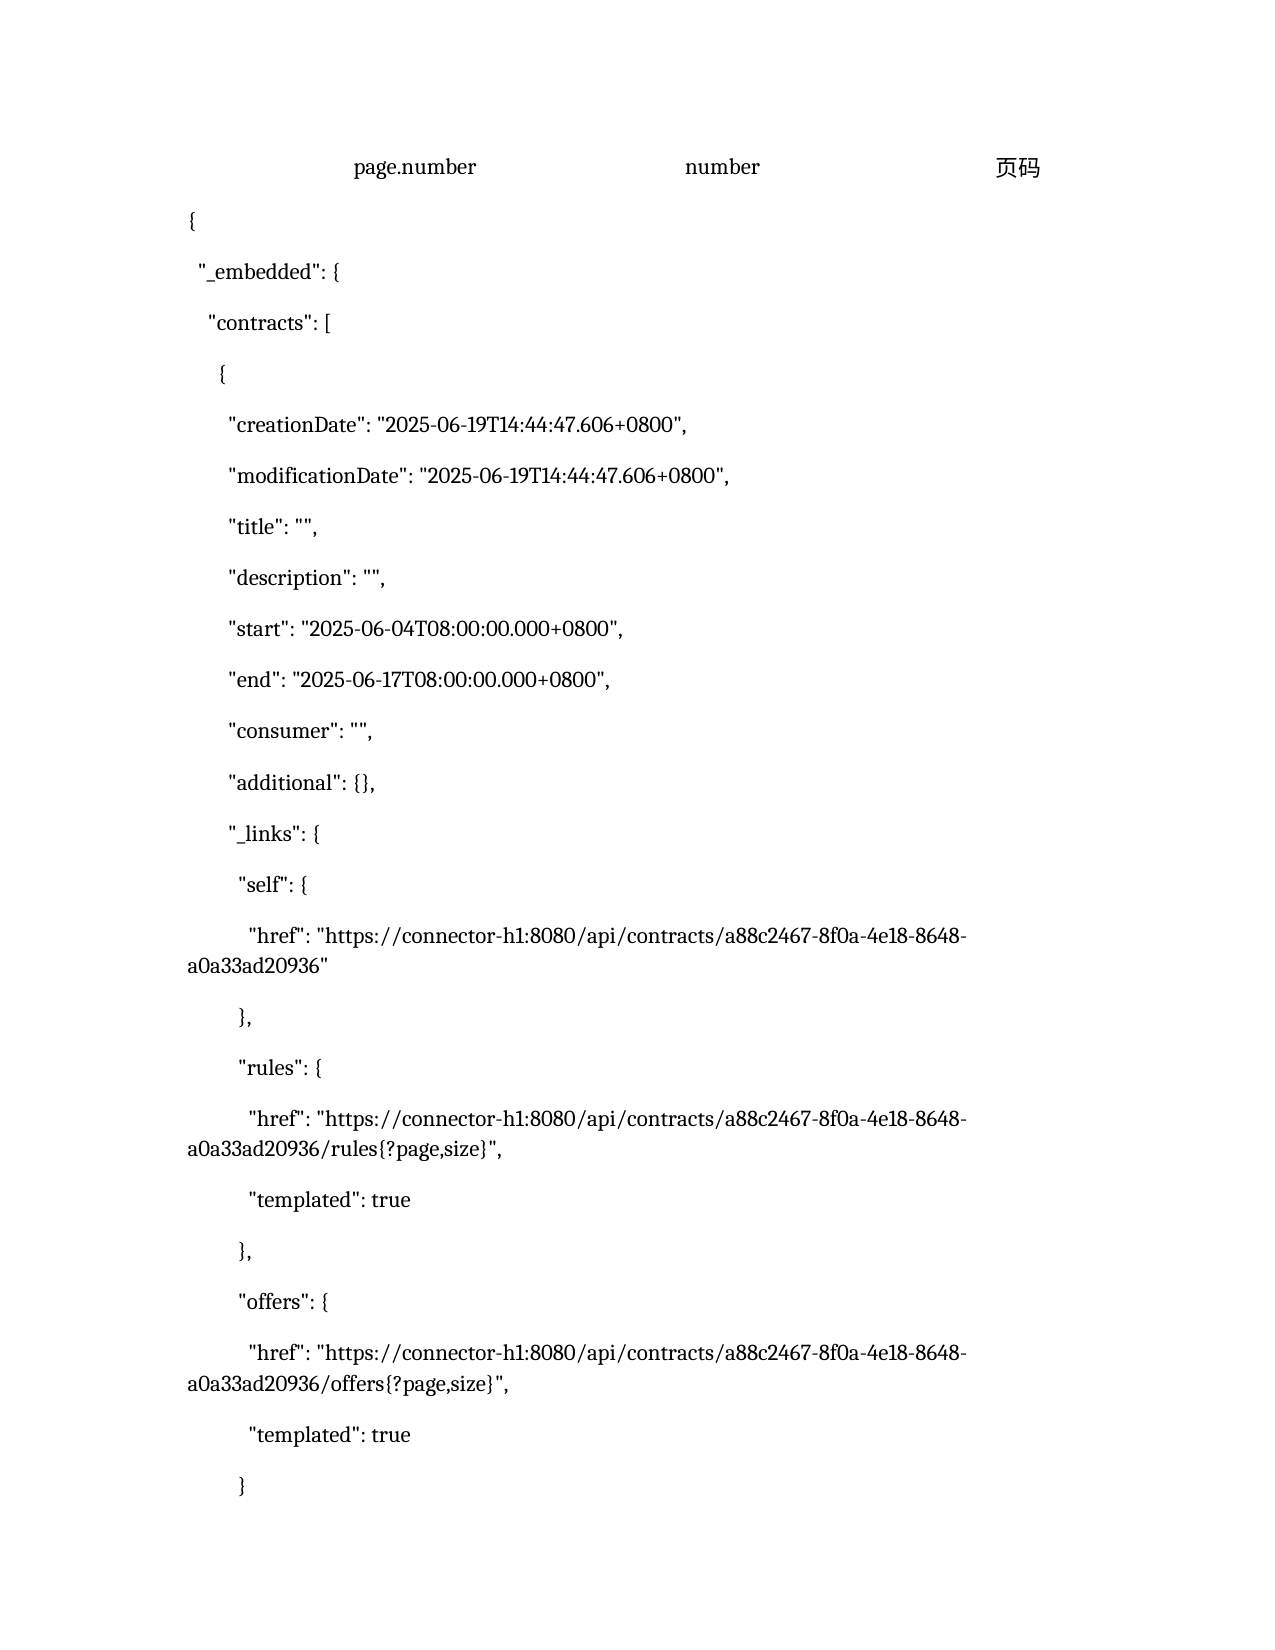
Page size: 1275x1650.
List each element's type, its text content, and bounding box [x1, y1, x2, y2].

text "creationDate": "2025-06-19T14:44:47.606+0800", [187, 412, 1087, 438]
text "additional": {}, [187, 769, 1087, 796]
text "_links": { [187, 820, 1087, 847]
text { [187, 208, 1087, 234]
text "end": "2025-06-17T08:00:00.000+0800", [187, 667, 1087, 694]
text "start": "2025-06-04T08:00:00.000+0800", [187, 616, 1087, 643]
text { [187, 361, 1087, 387]
text "title": "", [187, 514, 1087, 541]
text "modificationDate": "2025-06-19T14:44:47.606+0800", [187, 463, 1087, 489]
text "href": "https://connector-h1:8080/api/contracts/a88c2467-8f0a-4e18-8648-a0a33ad20936" [187, 922, 1087, 979]
text "self": { [187, 871, 1087, 898]
text "offers": { [187, 1289, 1087, 1316]
text }, [187, 1238, 1087, 1264]
text "templated": true [187, 1187, 1087, 1213]
text }, [187, 1004, 1087, 1030]
text "templated": true [187, 1421, 1087, 1448]
text "contracts": [ [187, 310, 1087, 336]
text "description": "", [187, 565, 1087, 592]
text "_embedded": { [187, 259, 1087, 285]
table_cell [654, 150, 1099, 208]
text "rules": { [187, 1055, 1087, 1081]
text "href": "https://connector-h1:8080/api/contracts/a88c2467-8f0a-4e18-8648-a0a33ad20936/offers{?page,size}", [187, 1340, 1087, 1397]
text "consumer": "", [187, 718, 1087, 745]
text } [187, 1472, 1087, 1499]
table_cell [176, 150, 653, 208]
text "href": "https://connector-h1:8080/api/contracts/a88c2467-8f0a-4e18-8648-a0a33ad20936/rules{?page,size}", [187, 1106, 1087, 1162]
